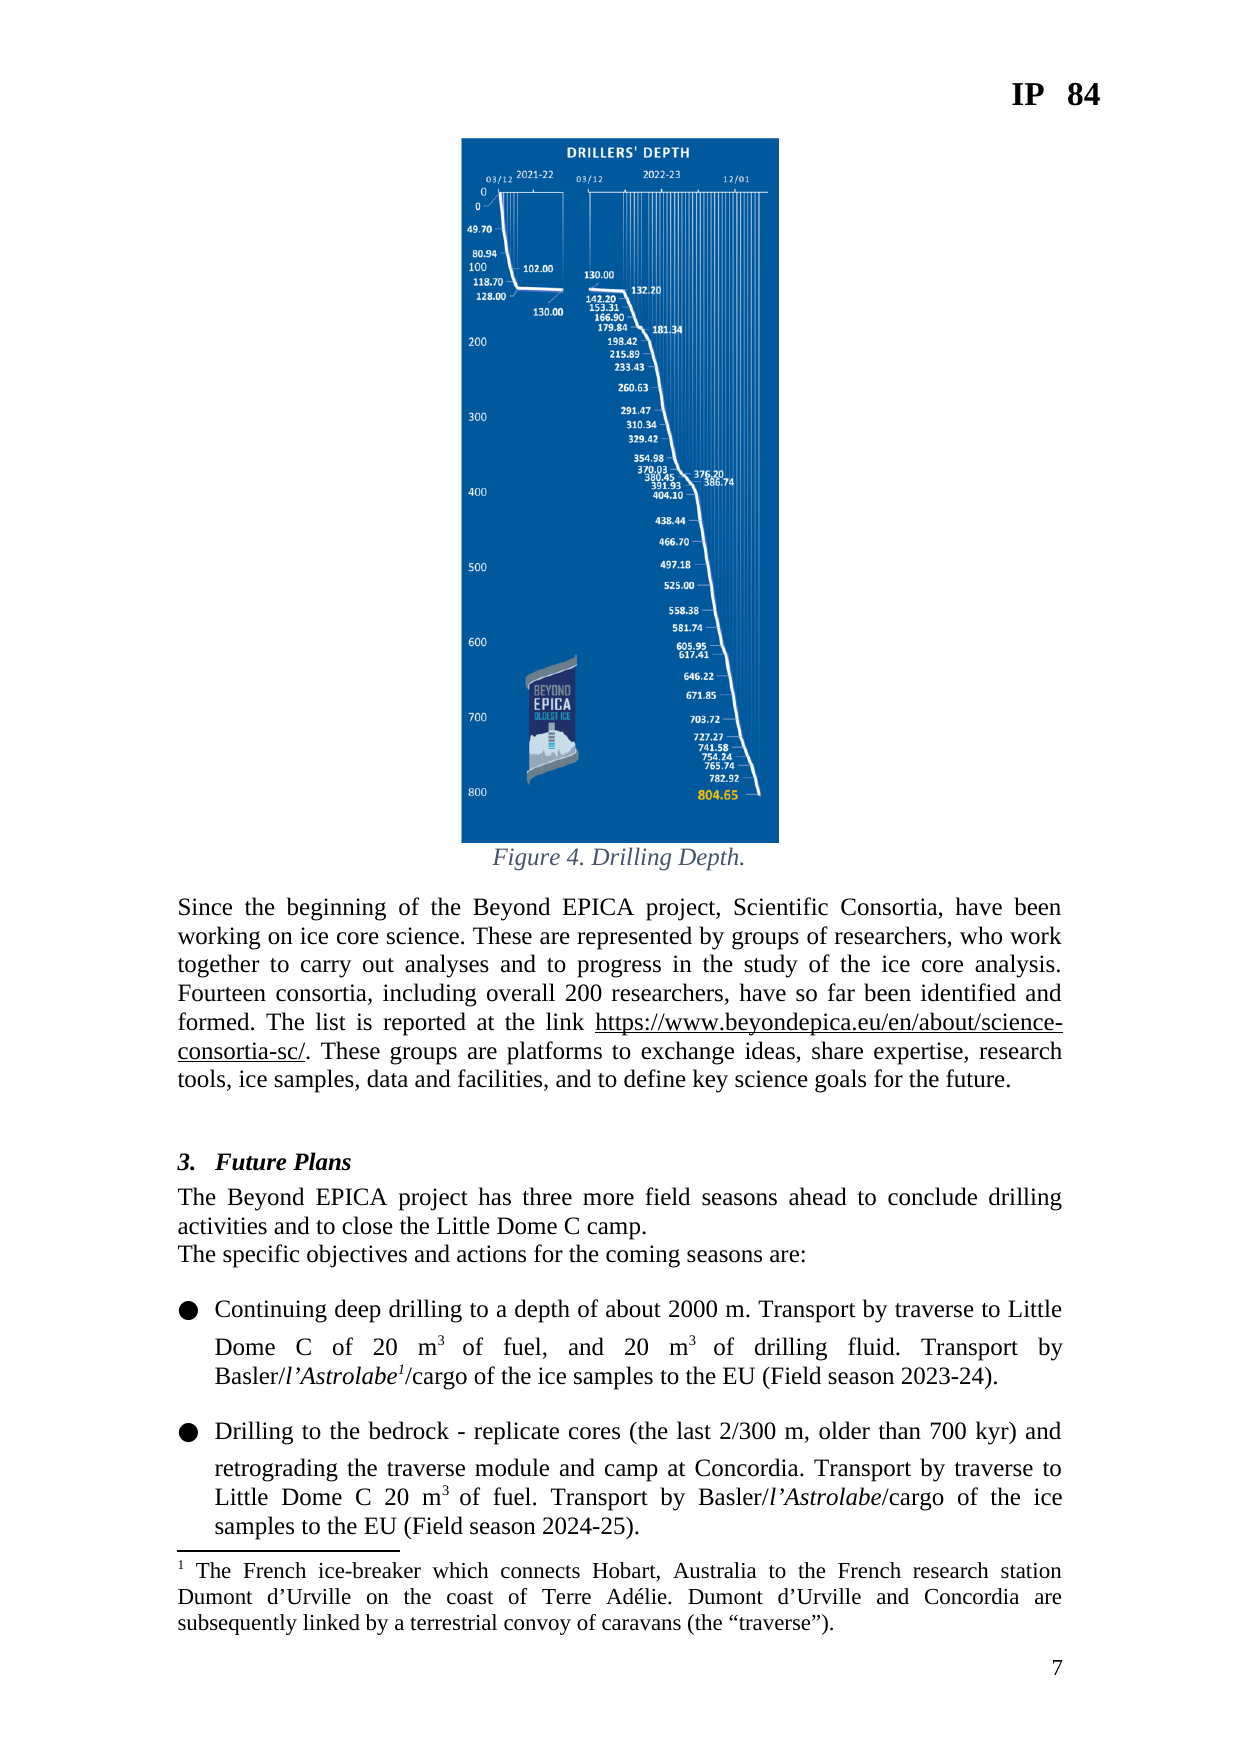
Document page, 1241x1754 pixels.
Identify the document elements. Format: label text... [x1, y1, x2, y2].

text The Beyond EPICA project has three more field seasons ahead to conclude drilling activities and to close the Little Dome C camp. [177, 1182, 1063, 1239]
text The specific objectives and actions for the coming seasons are: [177, 1239, 1063, 1268]
subtitle Since the beginning of the Beyond EPICA project, Scientific Consortia, have been working on ice core science. These are represented by groups of researchers, who work together to carry out analyses and to progress in the study of the ice core analysis. Fourteen consortia, including overall 200 researchers, have so far been identified and formed. The list is reported at the link https://www.beyondepica.eu/en/about/science-consortia-sc/. These groups are platforms to exchange ideas, share expertise, research tools, ice samples, data and facilities, and to define key science goals for the future. [177, 892, 1063, 1093]
list Future Plans [177, 1147, 1063, 1176]
text Figure 4. Drilling Depth. [177, 842, 1063, 871]
list Drilling to the bedrock - replicate cores (the last 2/300 m, older than 700 kyr) and retrograding the traverse module and camp at Concordia. Transport by traverse to Little Dome C 20 m3 of fuel. Transport by Basler/l’Astrolabe/cargo of the ice samples to the EU (Field season 2024-25). [177, 1402, 1063, 1539]
picture [461, 138, 779, 843]
list Continuing deep drilling to a depth of about 2000 m. Transport by traverse to Little Dome C of 20 m3 of fuel, and 20 m3 of drilling fluid. Transport by Basler/l’Astrolabe/cargo of the ice samples to the EU (Field season 2023-24). [177, 1281, 1063, 1389]
